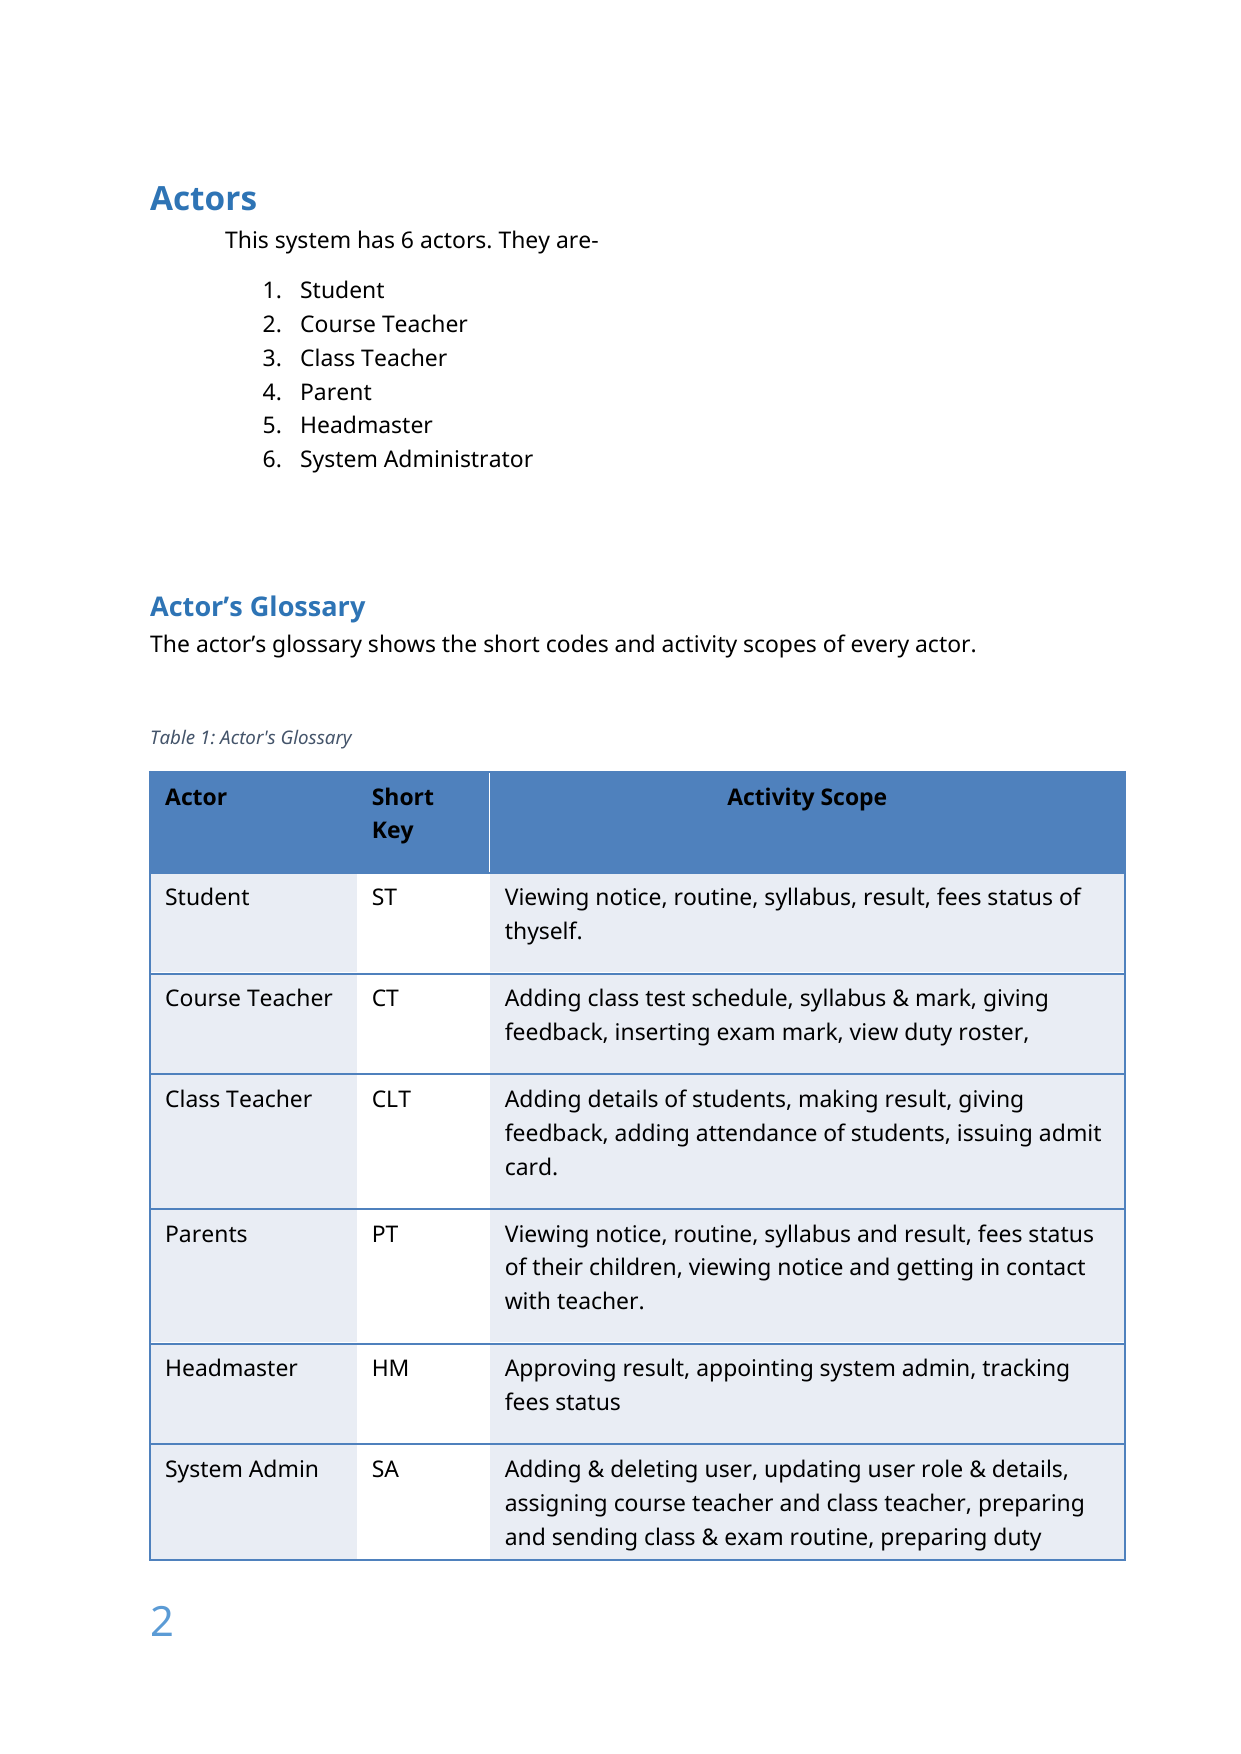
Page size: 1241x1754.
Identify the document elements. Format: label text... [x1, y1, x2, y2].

text The actor’s glossary shows the short codes and activity scopes of every actor. [150, 628, 1090, 659]
table_cell Headmaster [151, 1345, 357, 1443]
table_header Activity Scope [490, 773, 1124, 872]
list Student [262, 274, 1090, 306]
table_cell Adding details of students, making result, giving feedback, adding attendance of students, issuing admit card. [490, 1075, 1124, 1208]
table_cell Adding class test schedule, syllabus & mark, giving feedback, inserting exam mark, view duty roster, [490, 975, 1124, 1073]
list Headmaster [262, 409, 1090, 441]
table_cell ST [357, 874, 489, 972]
subtitle Actors [150, 175, 1090, 220]
subtitle Actor’s Glossary [150, 588, 1090, 625]
list Course Teacher [262, 308, 1090, 339]
table_cell Class Teacher [151, 1075, 357, 1208]
text Table 1: Actor's Glossary [150, 724, 1090, 750]
table_header Short Key [357, 773, 489, 872]
table_cell Viewing notice, routine, syllabus, result, fees status of thyself. [490, 874, 1124, 972]
table_cell CT [357, 975, 489, 1073]
table_cell PT [357, 1210, 489, 1342]
table_cell Student [151, 874, 357, 972]
table_header Actor [151, 773, 357, 872]
table_cell System Admin [151, 1445, 357, 1559]
table_cell Viewing notice, routine, syllabus and result, fees status of their children, viewing notice and getting in contact with teacher. [490, 1210, 1124, 1342]
list Parent [262, 376, 1090, 407]
list Class Teacher [262, 342, 1090, 373]
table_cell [490, 1445, 1124, 1559]
table_cell CLT [357, 1075, 489, 1208]
table_cell Course Teacher [151, 975, 357, 1073]
table_cell Parents [151, 1210, 357, 1342]
table_cell SA [357, 1445, 489, 1559]
text This system has 6 actors. They are- [150, 224, 1090, 255]
list System Administrator [262, 443, 1090, 474]
table_cell Approving result, appointing system admin, tracking fees status [490, 1345, 1124, 1443]
table_cell HM [357, 1345, 489, 1443]
